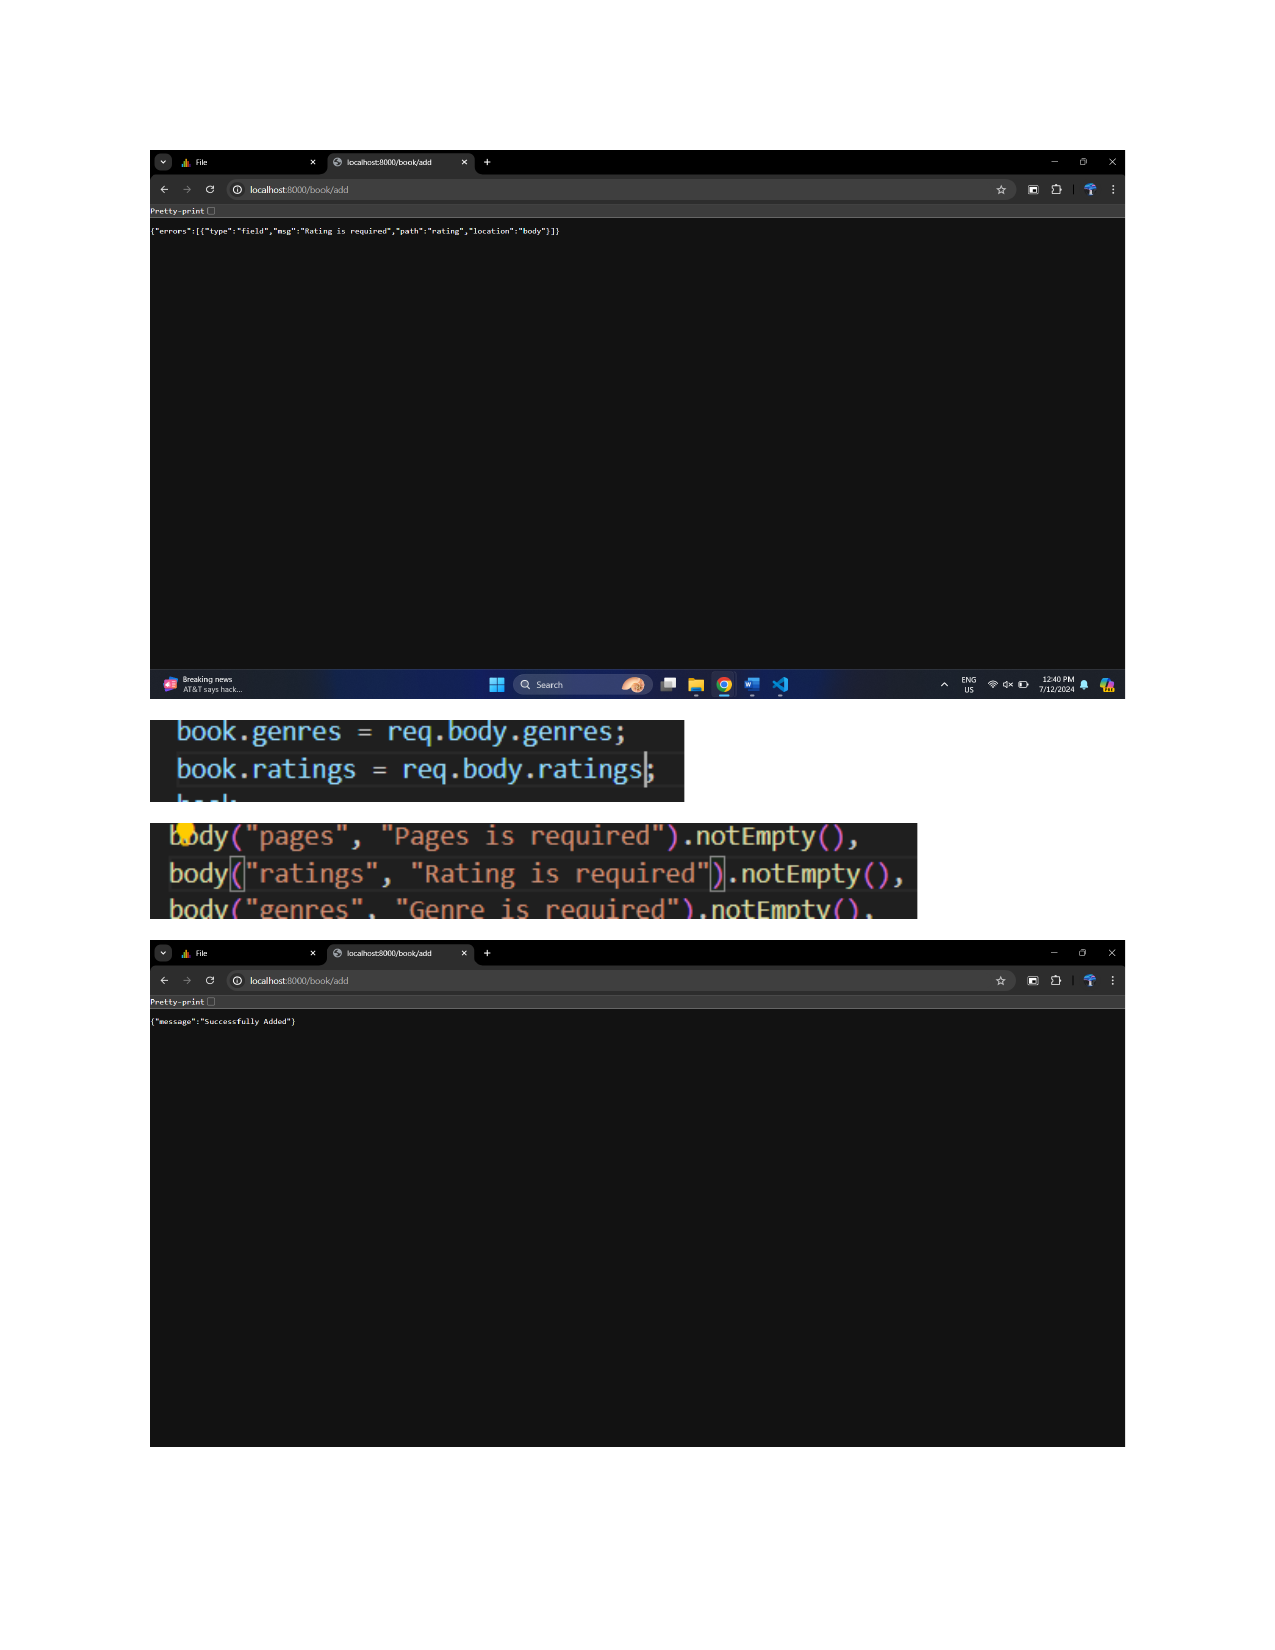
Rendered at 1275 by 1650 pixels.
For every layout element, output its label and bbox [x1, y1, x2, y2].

picture [150, 150, 1125, 699]
picture [150, 940, 1125, 1447]
picture [150, 823, 918, 919]
picture [150, 720, 685, 802]
